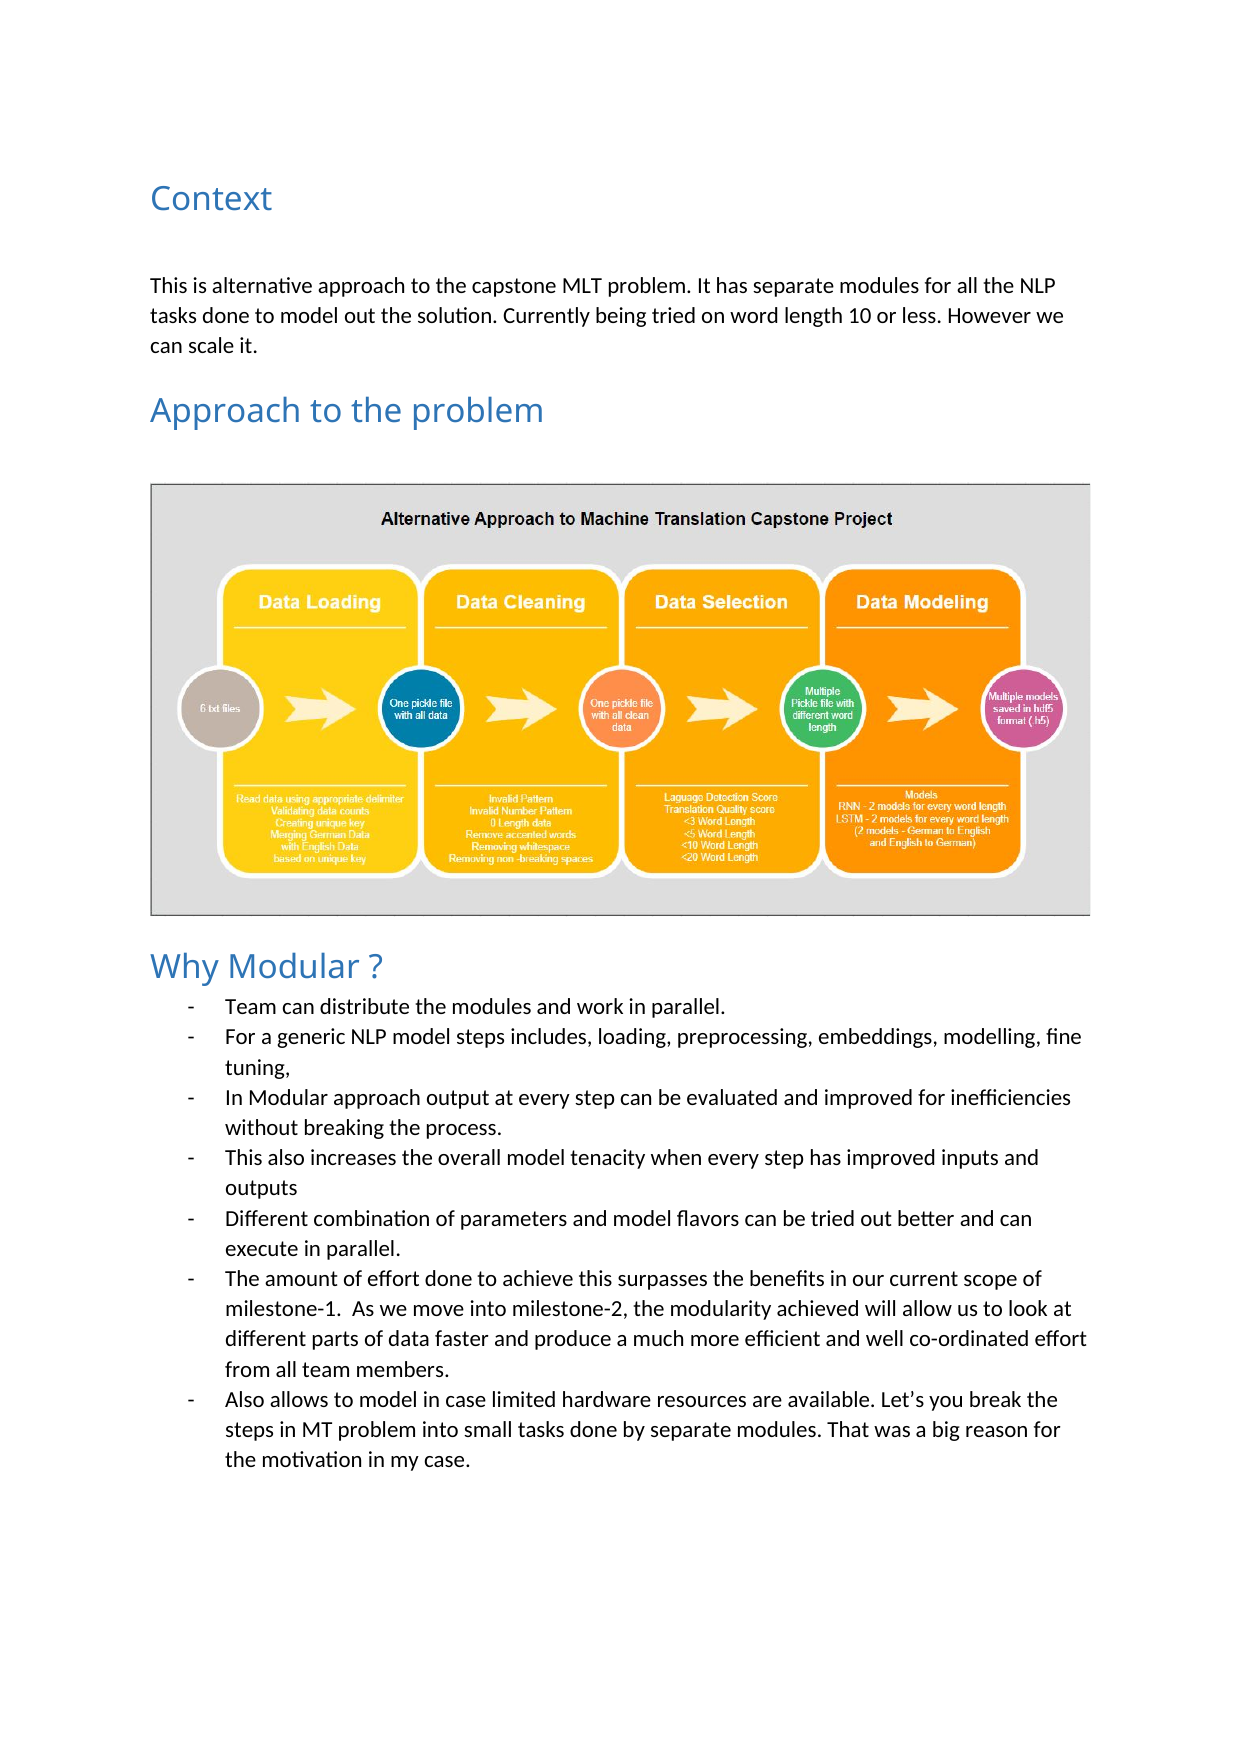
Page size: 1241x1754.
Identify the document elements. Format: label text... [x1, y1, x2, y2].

text This is alternative approach to the capstone MLT problem. It has separate modules for all the NLP tasks done to model out the solution. Currently being tried on word length 10 or less. However we can scale it. [150, 271, 1090, 359]
picture [150, 482, 1091, 917]
list For a generic NLP model steps includes, loading, preprocessing, embeddings, modelling, fine tuning, [187, 1022, 1090, 1081]
list Also allows to model in case limited hardware resources are available. Let’s you break the steps in MT problem into small tasks done by separate modules. That was a big reason for the motivation in my case. [187, 1385, 1090, 1473]
subtitle Approach to the problem [150, 386, 1090, 432]
list In Modular approach output at every step can be evaluated and improved for inefficiencies without breaking the process. [187, 1083, 1090, 1141]
subtitle Context [150, 175, 1090, 220]
list The amount of effort done to achieve this surpasses the benefits in our current scope of milestone-1. As we move into milestone-2, the modularity achieved will allow us to look at different parts of data faster and produce a much more efficient and well co-ordinated effort from all team members. [187, 1264, 1090, 1383]
list Different combination of parameters and model flavors can be tried out better and can execute in parallel. [187, 1204, 1090, 1262]
list Team can distribute the modules and work in parallel. [187, 992, 1090, 1020]
list This also increases the overall model tenacity when every step has improved inputs and outputs [187, 1143, 1090, 1202]
subtitle Why Modular ? [150, 943, 1090, 989]
